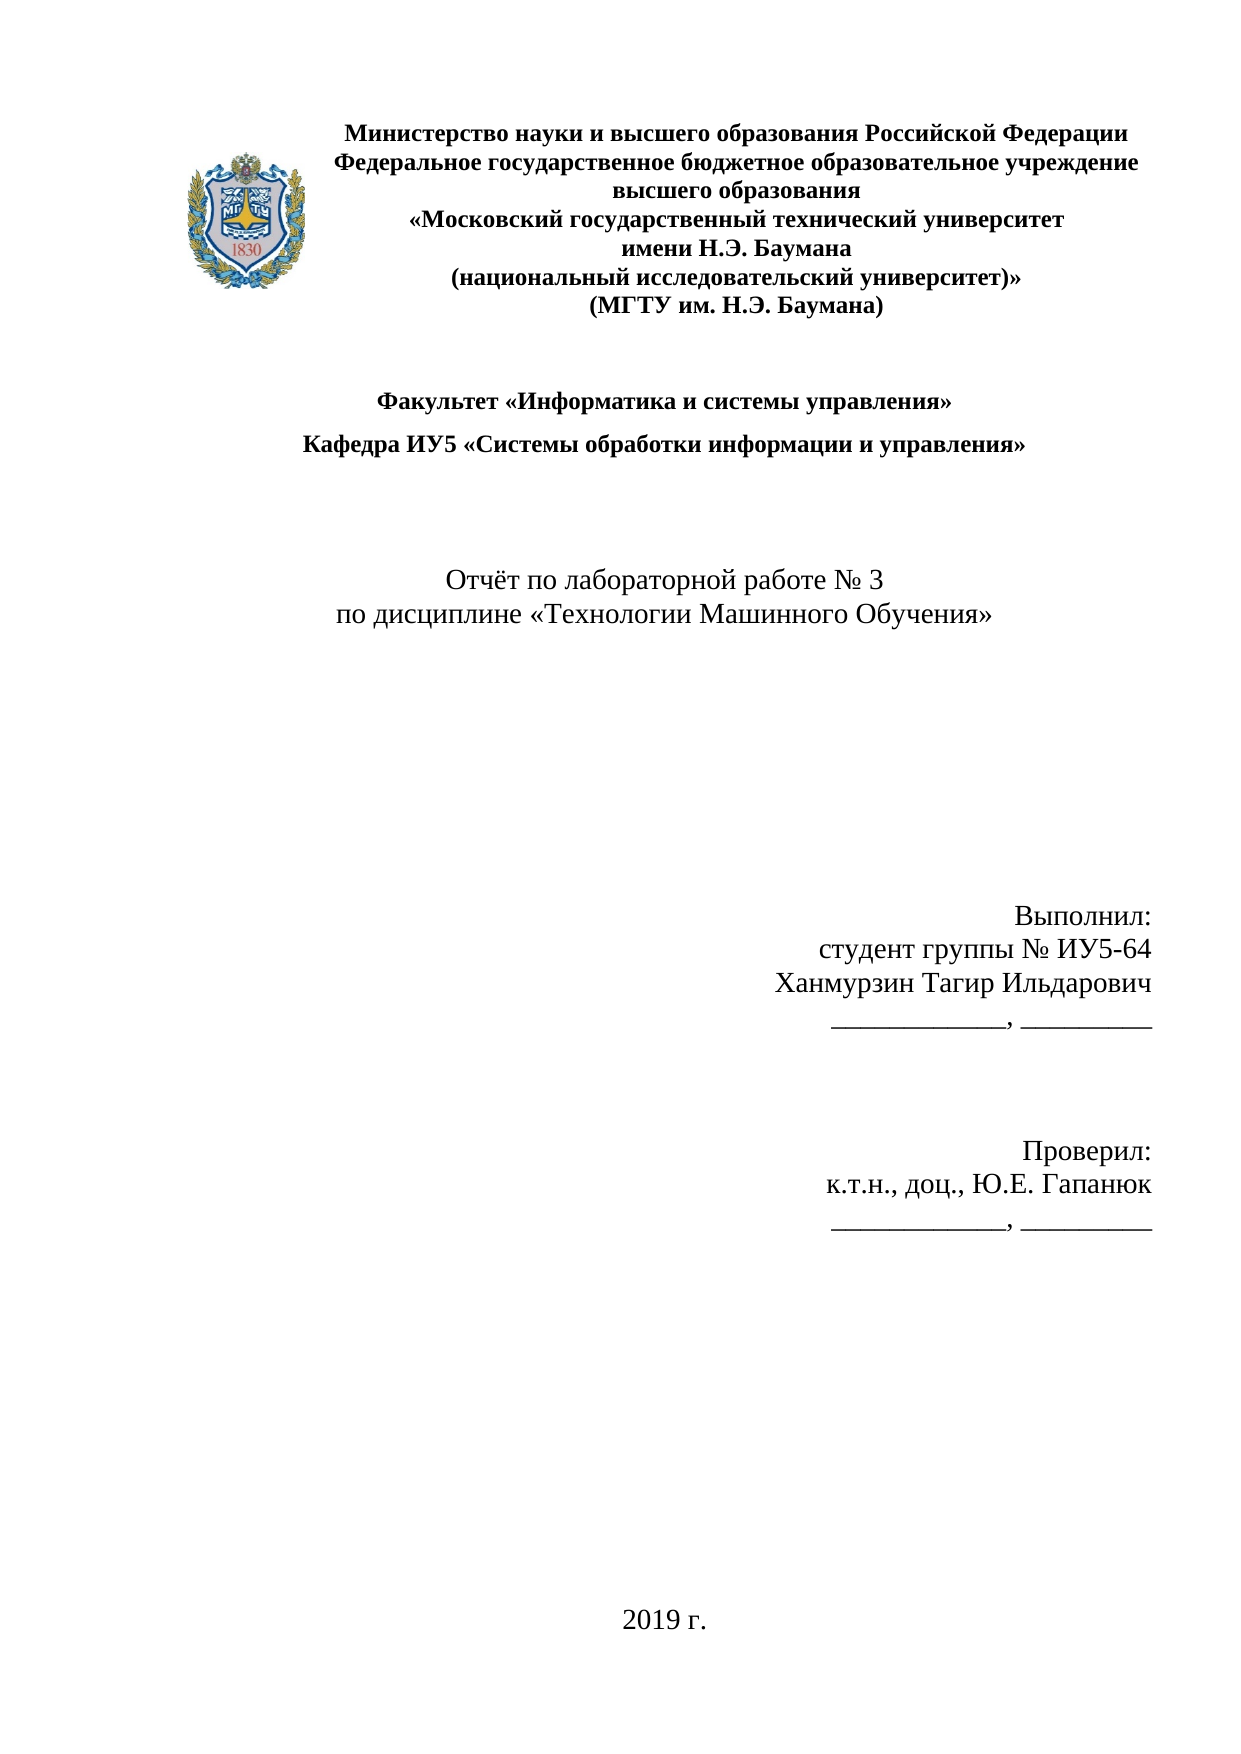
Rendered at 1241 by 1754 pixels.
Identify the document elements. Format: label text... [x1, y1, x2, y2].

text ____________, _________ [177, 998, 1152, 1032]
text к.т.н., доц., Ю.Е. Гапанюк [177, 1166, 1152, 1200]
text 2019 г. [177, 1602, 1152, 1636]
text по дисциплине «Технологии Машинного Обучения» [177, 596, 1152, 629]
table_header Министерство науки и высшего образования Российской Федерации Федеральное государственное бюджетное образовательное учреждение высшего образования «Московский государственный технический университет имени Н.Э. Баумана (национальный исследовательский университет)» (МГТУ им. Н.Э. Баумана) [322, 118, 1151, 319]
text Отчёт по лабораторной работе № 3 [177, 562, 1152, 596]
text ____________, _________ [177, 1200, 1152, 1233]
picture [186, 152, 305, 287]
text Кафедра ИУ5 «Системы обработки информации и управления» [177, 429, 1152, 458]
table_header [177, 118, 322, 319]
text Проверил: [177, 1133, 1152, 1166]
text Ханмурзин Тагир Ильдарович [177, 965, 1152, 998]
text Выполнил: [177, 898, 1152, 931]
text студент группы № ИУ5-64 [177, 931, 1152, 965]
text Факультет «Информатика и системы управления» [177, 386, 1152, 415]
